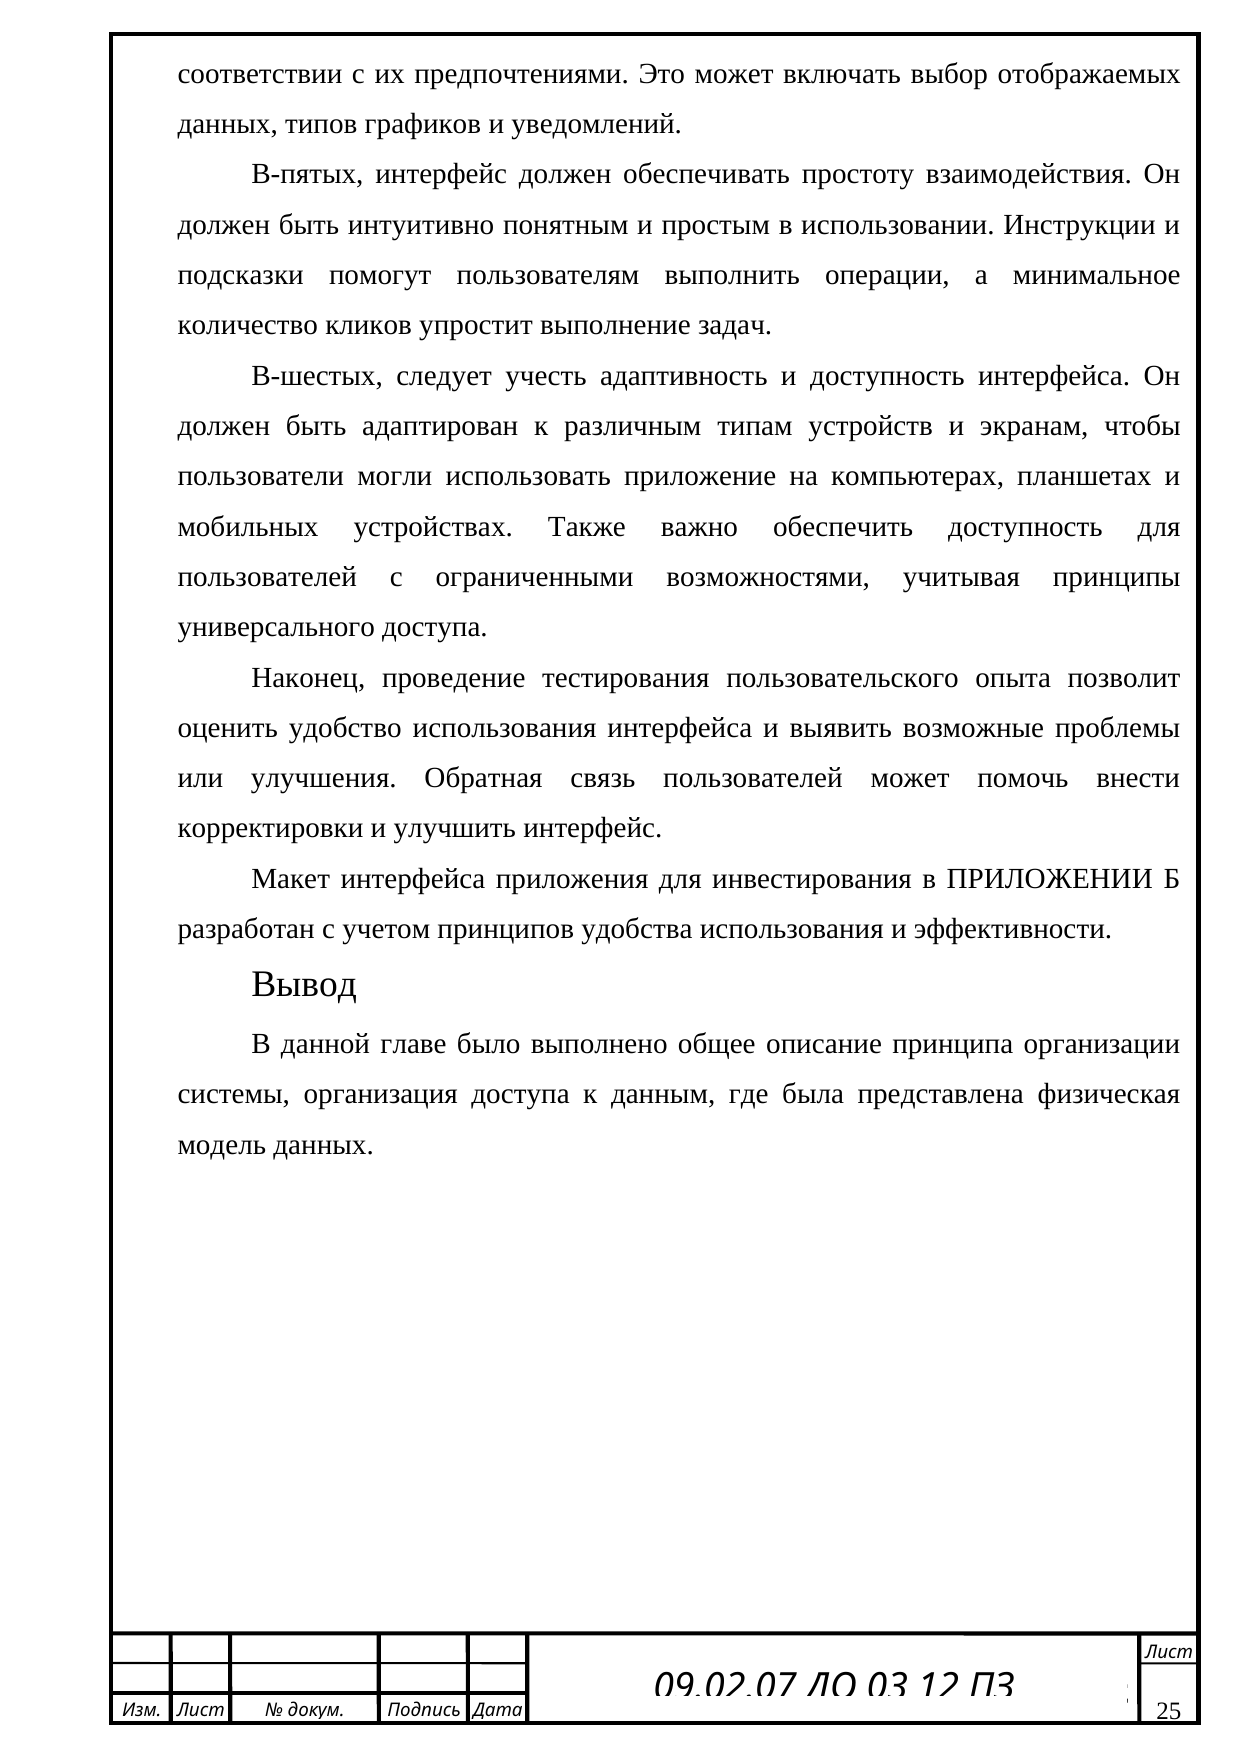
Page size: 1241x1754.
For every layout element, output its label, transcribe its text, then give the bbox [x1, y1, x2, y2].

list В данной главе было выполнено общее описание принципа организации системы, организация доступа к данным, где была представлена физическая модель данных. [177, 1026, 1181, 1160]
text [177, 56, 1181, 140]
text В-пятых, интерфейс должен обеспечивать простоту взаимодействия. Он должен быть интуитивно понятным и простым в использовании. Инструкции и подсказки помогут пользователям выполнить операции, а минимальное количество кликов упростит выполнение задач. [177, 157, 1181, 341]
text В-шестых, следует учесть адаптивность и доступность интерфейса. Он должен быть адаптирован к различным типам устройств и экранам, чтобы пользователи могли использовать приложение на компьютерах, планшетах и мобильных устройствах. Также важно обеспечить доступность для пользователей с ограниченными возможностями, учитывая принципы универсального доступа. [177, 358, 1181, 643]
text Вывод [177, 962, 1181, 1005]
text Наконец, проведение тестирования пользовательского опыта позволит оценить удобство использования интерфейса и выявить возможные проблемы или улучшения. Обратная связь пользователей может помочь внести корректировки и улучшить интерфейс. [177, 660, 1181, 844]
text Макет интерфейса приложения для инвестирования в ПРИЛОЖЕНИИ Б разработан с учетом принципов удобства использования и эффективности. [177, 861, 1181, 945]
